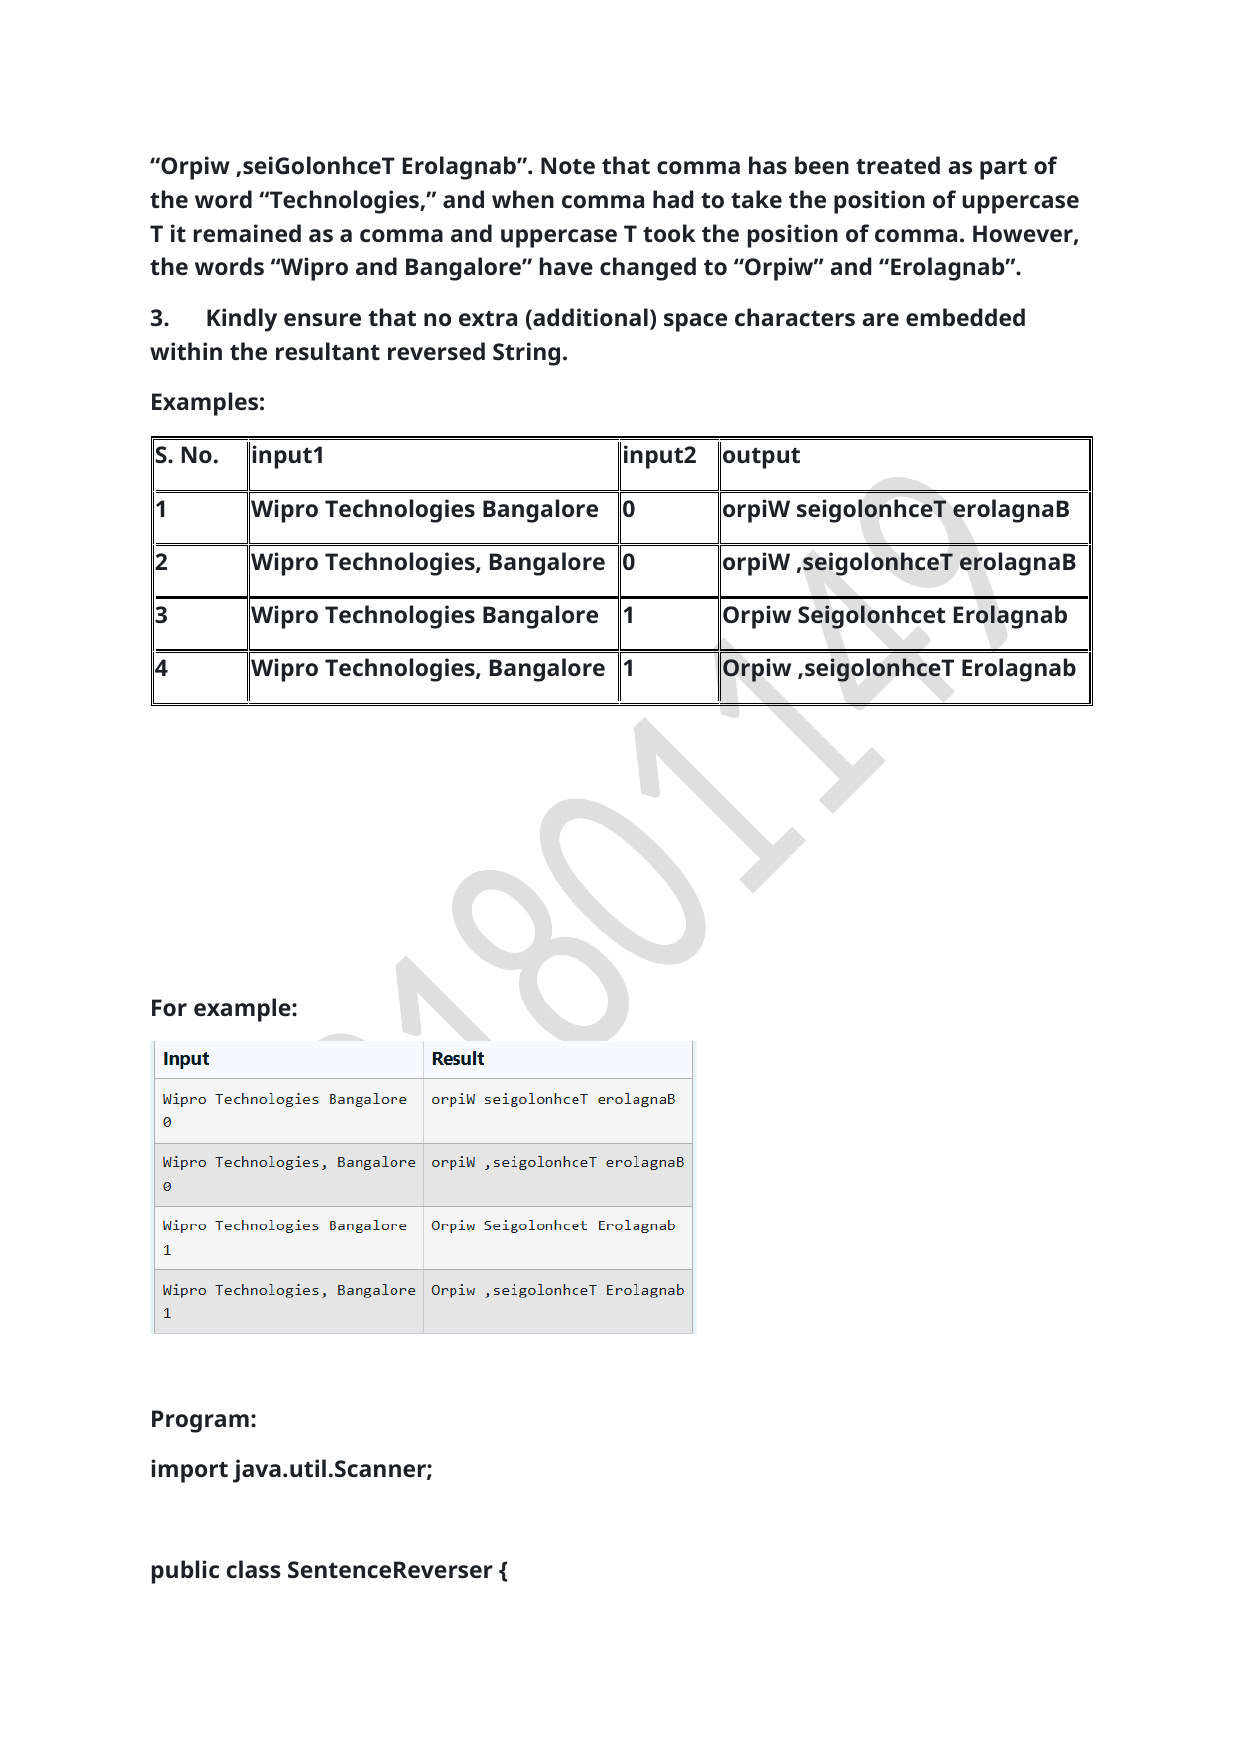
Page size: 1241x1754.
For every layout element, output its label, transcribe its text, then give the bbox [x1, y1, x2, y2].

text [150, 150, 1090, 282]
table_cell 2 [152, 543, 248, 596]
table_cell 3 [154, 596, 247, 649]
text 3. Kindly ensure that no extra (additional) space characters are embedded within the resultant reversed String. [150, 302, 1090, 367]
table_cell Orpiw ,seigolonhceT Erolagnab [720, 649, 1090, 702]
text For example: [150, 991, 1090, 1023]
text public class SentenceReverser { [150, 1554, 1090, 1585]
table_cell Orpiw Seigolonhcet Erolagnab [721, 596, 1089, 649]
table_cell orpiW ,seigolonhceT erolagnaB [720, 543, 1091, 596]
table_cell Wipro Technologies, Bangalore [250, 546, 618, 596]
table_cell 1 [154, 490, 247, 543]
table_cell Wipro Technologies Bangalore [250, 599, 618, 649]
table_header input1 [249, 440, 620, 489]
picture [150, 1041, 697, 1334]
table_cell 1 [620, 653, 719, 702]
table_cell 0 [621, 493, 718, 543]
table_header S. No. [154, 440, 248, 489]
table_cell 0 [621, 546, 718, 596]
table_header input2 [620, 440, 719, 489]
table_cell 1 [621, 599, 718, 649]
table_cell Wipro Technologies, Bangalore [249, 653, 620, 702]
table_cell orpiW seigolonhceT erolagnaB [721, 490, 1090, 543]
text Program: [150, 1403, 1090, 1434]
table_header output [720, 440, 1089, 489]
table_cell Wipro Technologies Bangalore [250, 493, 618, 543]
text import java.util.Scanner; [150, 1453, 1090, 1484]
table_cell 4 [154, 649, 248, 702]
text Examples: [150, 386, 1090, 417]
